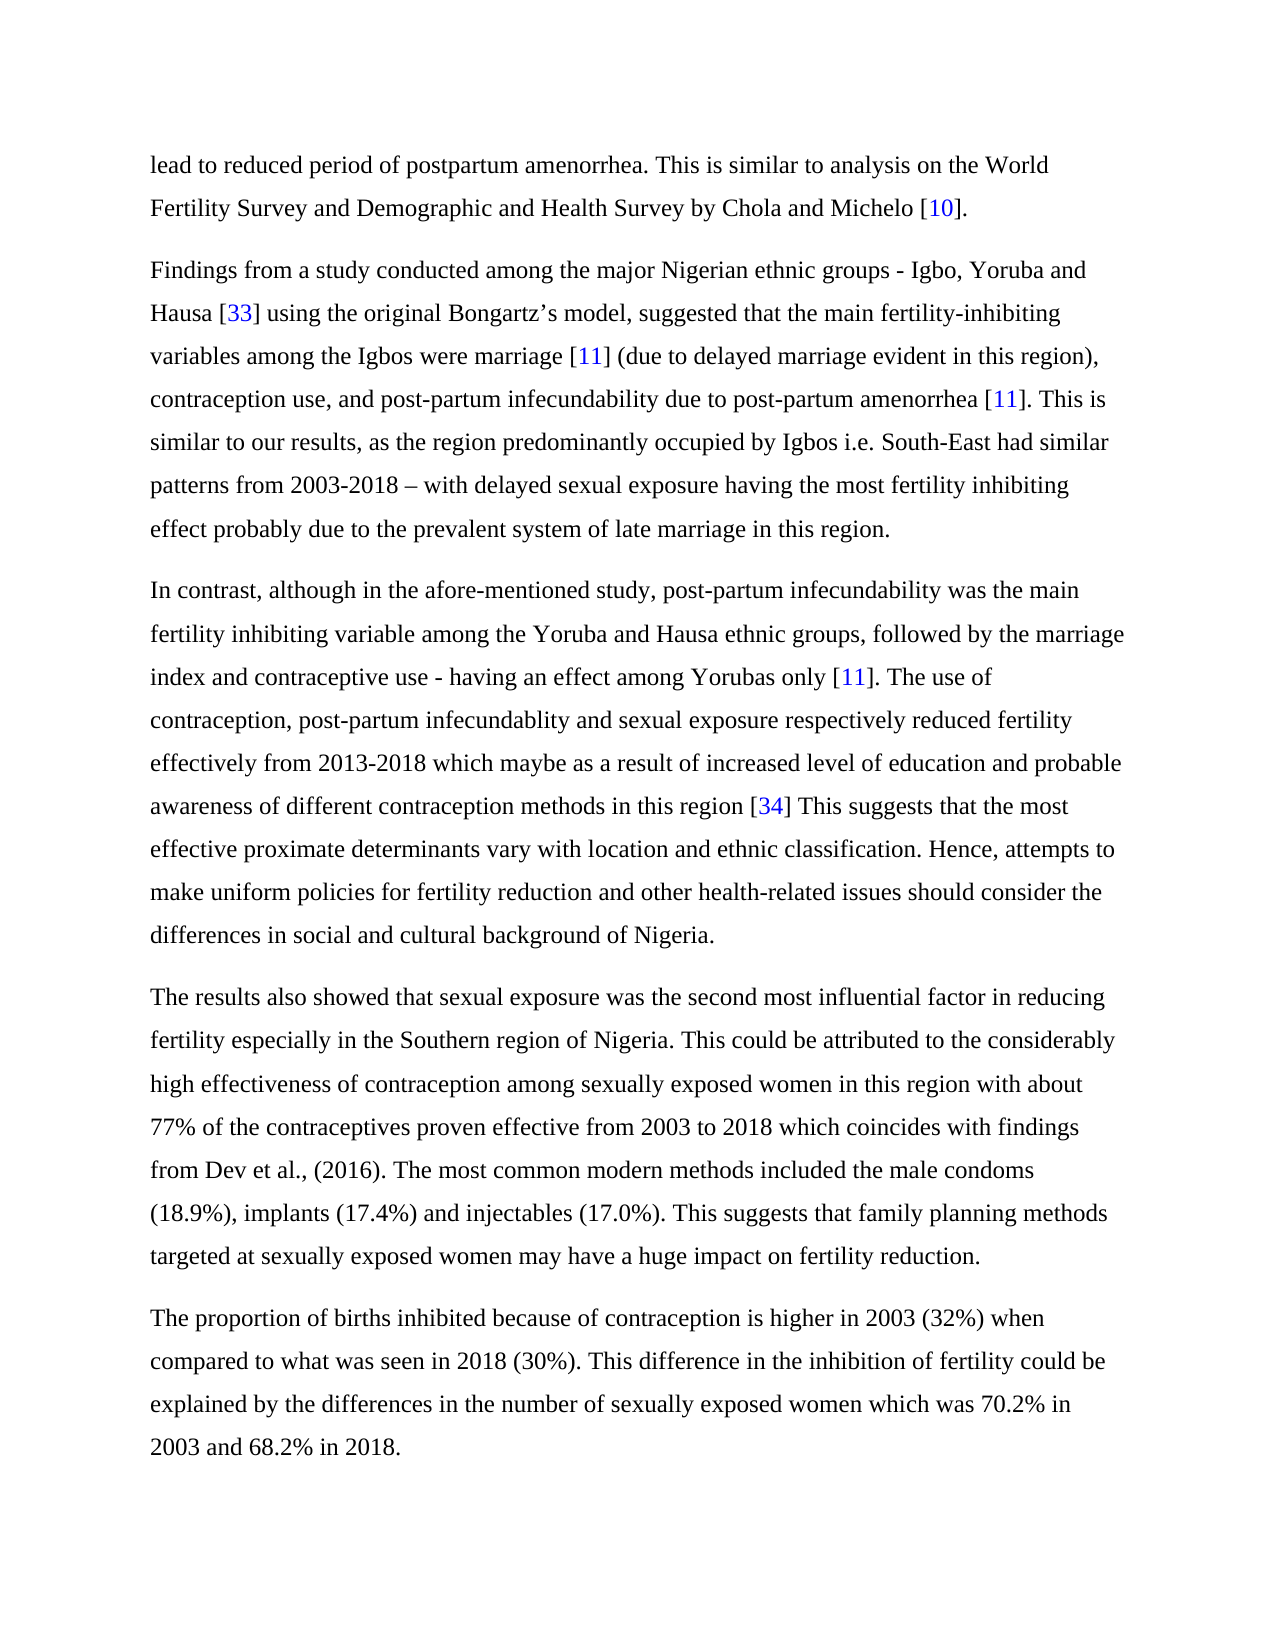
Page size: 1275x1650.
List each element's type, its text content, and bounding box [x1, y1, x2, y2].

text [150, 150, 1125, 222]
text The proportion of births inhibited because of contraception is higher in 2003 (32%) when compared to what was seen in 2018 (30%). This difference in the inhibition of fertility could be explained by the differences in the number of sexually exposed women which was 70.2% in 2003 and 68.2% in 2018. [150, 1303, 1125, 1461]
text Findings from a study conducted among the major Nigerian ethnic groups - Igbo, Yoruba and Hausa [33] using the original Bongartz’s model, suggested that the main fertility-inhibiting variables among the Igbos were marriage [11] (due to delayed marriage evident in this region), contraception use, and post-partum infecundability due to post-partum amenorrhea [11]. This is similar to our results, as the region predominantly occupied by Igbos i.e. South-East had similar patterns from 2003-2018 – with delayed sexual exposure having the most fertility inhibiting effect probably due to the prevalent system of late marriage in this region. [150, 255, 1125, 542]
text The results also showed that sexual exposure was the second most influential factor in reducing fertility especially in the Southern region of Nigeria. This could be attributed to the considerably high effectiveness of contraception among sexually exposed women in this region with about 77% of the contraceptives proven effective from 2003 to 2018 which coincides with findings from Dev et al., (2016). The most common modern methods included the male condoms (18.9%), implants (17.4%) and injectables (17.0%). This suggests that family planning methods targeted at sexually exposed women may have a huge impact on fertility reduction. [150, 982, 1125, 1270]
text In contrast, although in the afore-mentioned study, post-partum infecundability was the main fertility inhibiting variable among the Yoruba and Hausa ethnic groups, followed by the marriage index and contraceptive use - having an effect among Yorubas only [11]. The use of contraception, post-partum infecundablity and sexual exposure respectively reduced fertility effectively from 2013-2018 which maybe as a result of increased level of education and probable awareness of different contraception methods in this region [34] This suggests that the most effective proximate determinants vary with location and ethnic classification. Hence, attempts to make uniform policies for fertility reduction and other health-related issues should consider the differences in social and cultural background of Nigeria. [150, 576, 1125, 949]
